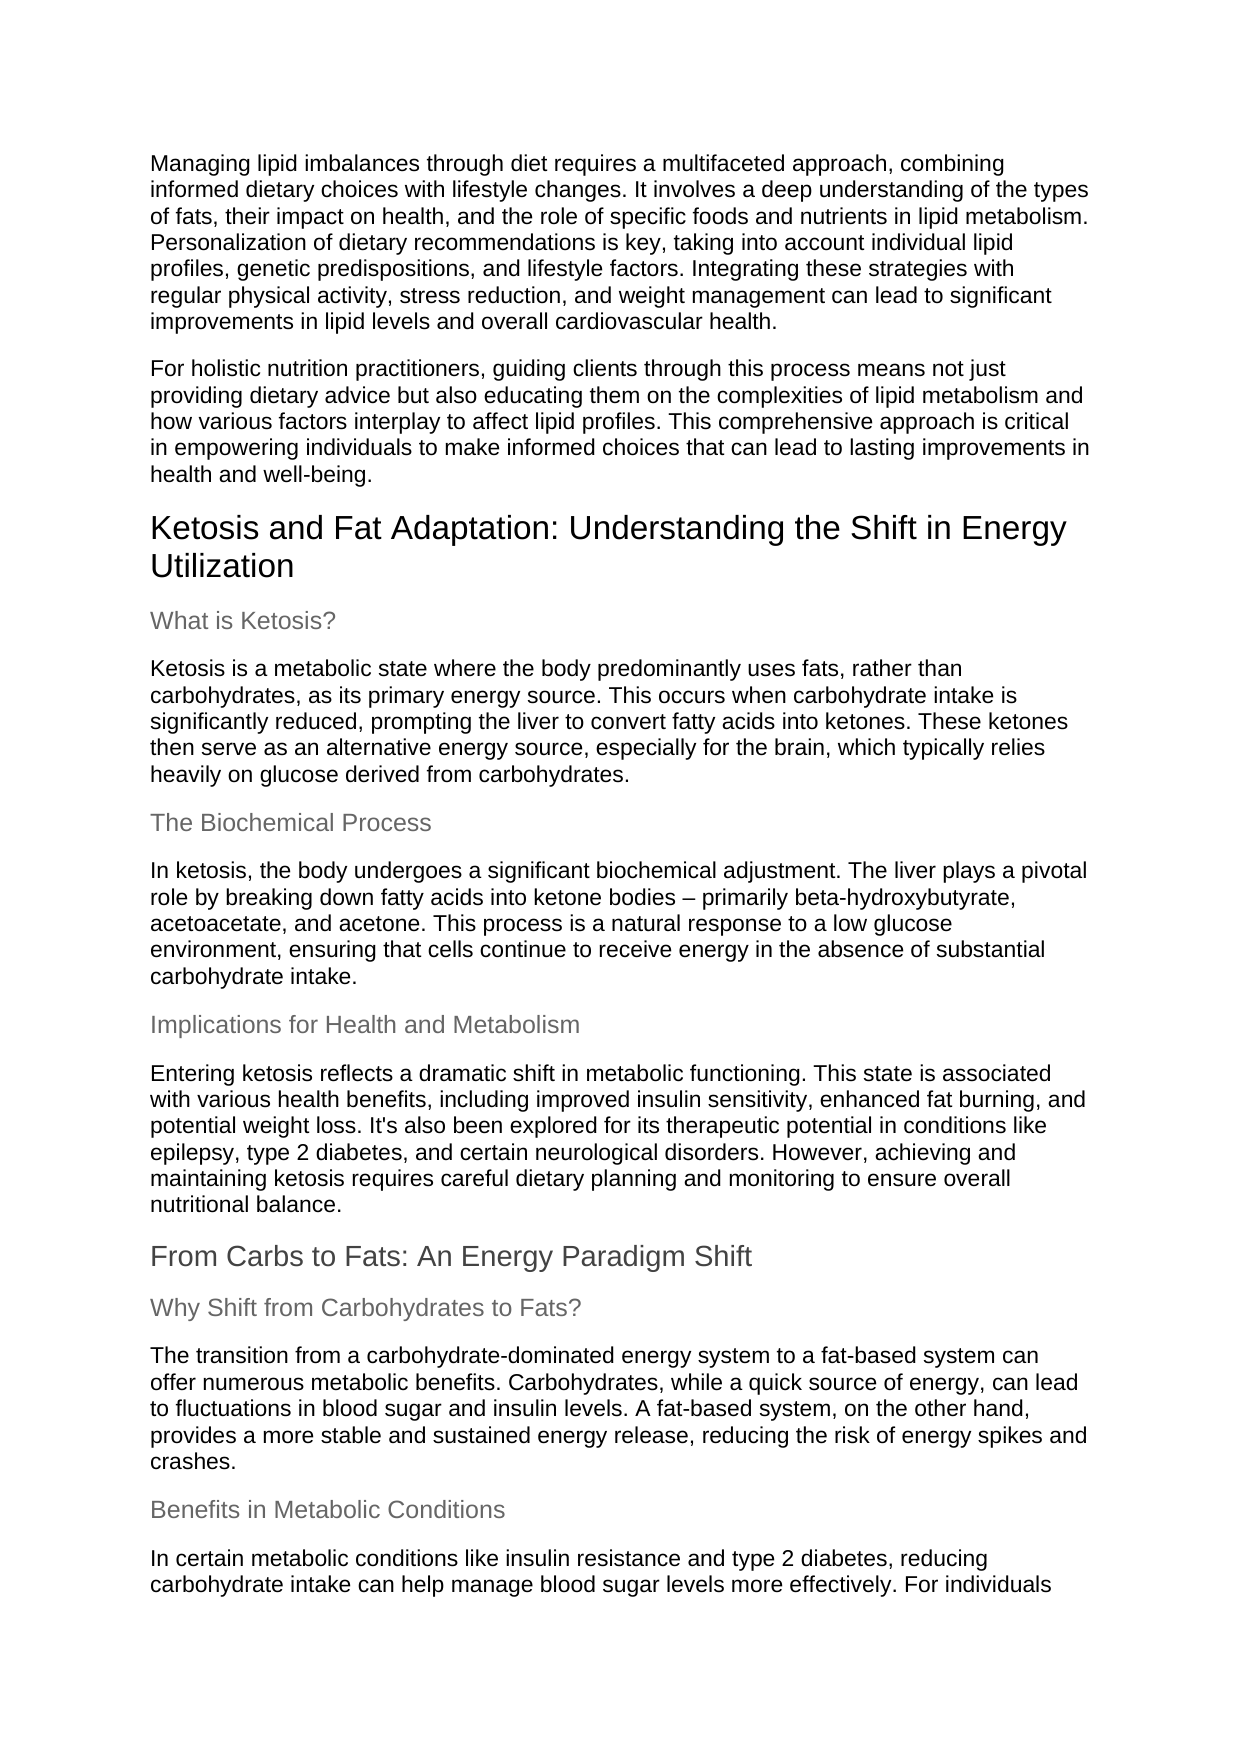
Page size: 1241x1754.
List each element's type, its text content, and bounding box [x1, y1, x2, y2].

subtitle Implications for Health and Metabolism [150, 1010, 1090, 1039]
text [150, 1545, 1090, 1597]
subtitle From Carbs to Fats: An Energy Paradigm Shift [150, 1238, 1090, 1272]
text Managing lipid imbalances through diet requires a multifaceted approach, combining informed dietary choices with lifestyle changes. It involves a deep understanding of the types of fats, their impact on health, and the role of specific foods and nutrients in lipid metabolism. Personalization of dietary recommendations is key, taking into account individual lipid profiles, genetic predispositions, and lifestyle factors. Integrating these strategies with regular physical activity, stress reduction, and weight management can lead to significant improvements in lipid levels and overall cardiovascular health. [150, 150, 1090, 334]
subtitle Why Shift from Carbohydrates to Fats? [150, 1293, 1090, 1322]
text In ketosis, the body undergoes a significant biochemical adjustment. The liver plays a pivotal role by breaking down fatty acids into ketone bodies – primarily beta-hydroxybutyrate, acetoacetate, and acetone. This process is a natural response to a low glucose environment, ensuring that cells continue to receive energy in the absence of substantial carbohydrate intake. [150, 857, 1090, 989]
subtitle What is Ketosis? [150, 606, 1090, 634]
text The transition from a carbohydrate-dominated energy system to a fat-based system can offer numerous metabolic benefits. Carbohydrates, while a quick source of energy, can lead to fluctuations in blood sugar and insulin levels. A fat-based system, on the other hand, provides a more stable and sustained energy release, reducing the risk of energy spikes and crashes. [150, 1342, 1090, 1474]
subtitle Ketosis and Fat Adaptation: Understanding the Shift in Energy Utilization [150, 508, 1090, 585]
subtitle The Biochemical Process [150, 808, 1090, 837]
subtitle Benefits in Metabolic Conditions [150, 1495, 1090, 1524]
text For holistic nutrition practitioners, guiding clients through this process means not just providing dietary advice but also educating them on the complexities of lipid metabolism and how various factors interplay to affect lipid profiles. This comprehensive approach is critical in empowering individuals to make informed choices that can lead to lasting improvements in health and well-being. [150, 355, 1090, 487]
text Ketosis is a metabolic state where the body predominantly uses fats, rather than carbohydrates, as its primary energy source. This occurs when carbohydrate intake is significantly reduced, prompting the liver to convert fatty acids into ketones. These ketones then serve as an alternative energy source, especially for the brain, which typically relies heavily on glucose derived from carbohydrates. [150, 655, 1090, 787]
text Entering ketosis reflects a dramatic shift in metabolic functioning. This state is associated with various health benefits, including improved insulin sensitivity, enhanced fat burning, and potential weight loss. It's also been explored for its therapeutic potential in conditions like epilepsy, type 2 diabetes, and certain neurological disorders. However, achieving and maintaining ketosis requires careful dietary planning and monitoring to ensure overall nutritional balance. [150, 1059, 1090, 1218]
